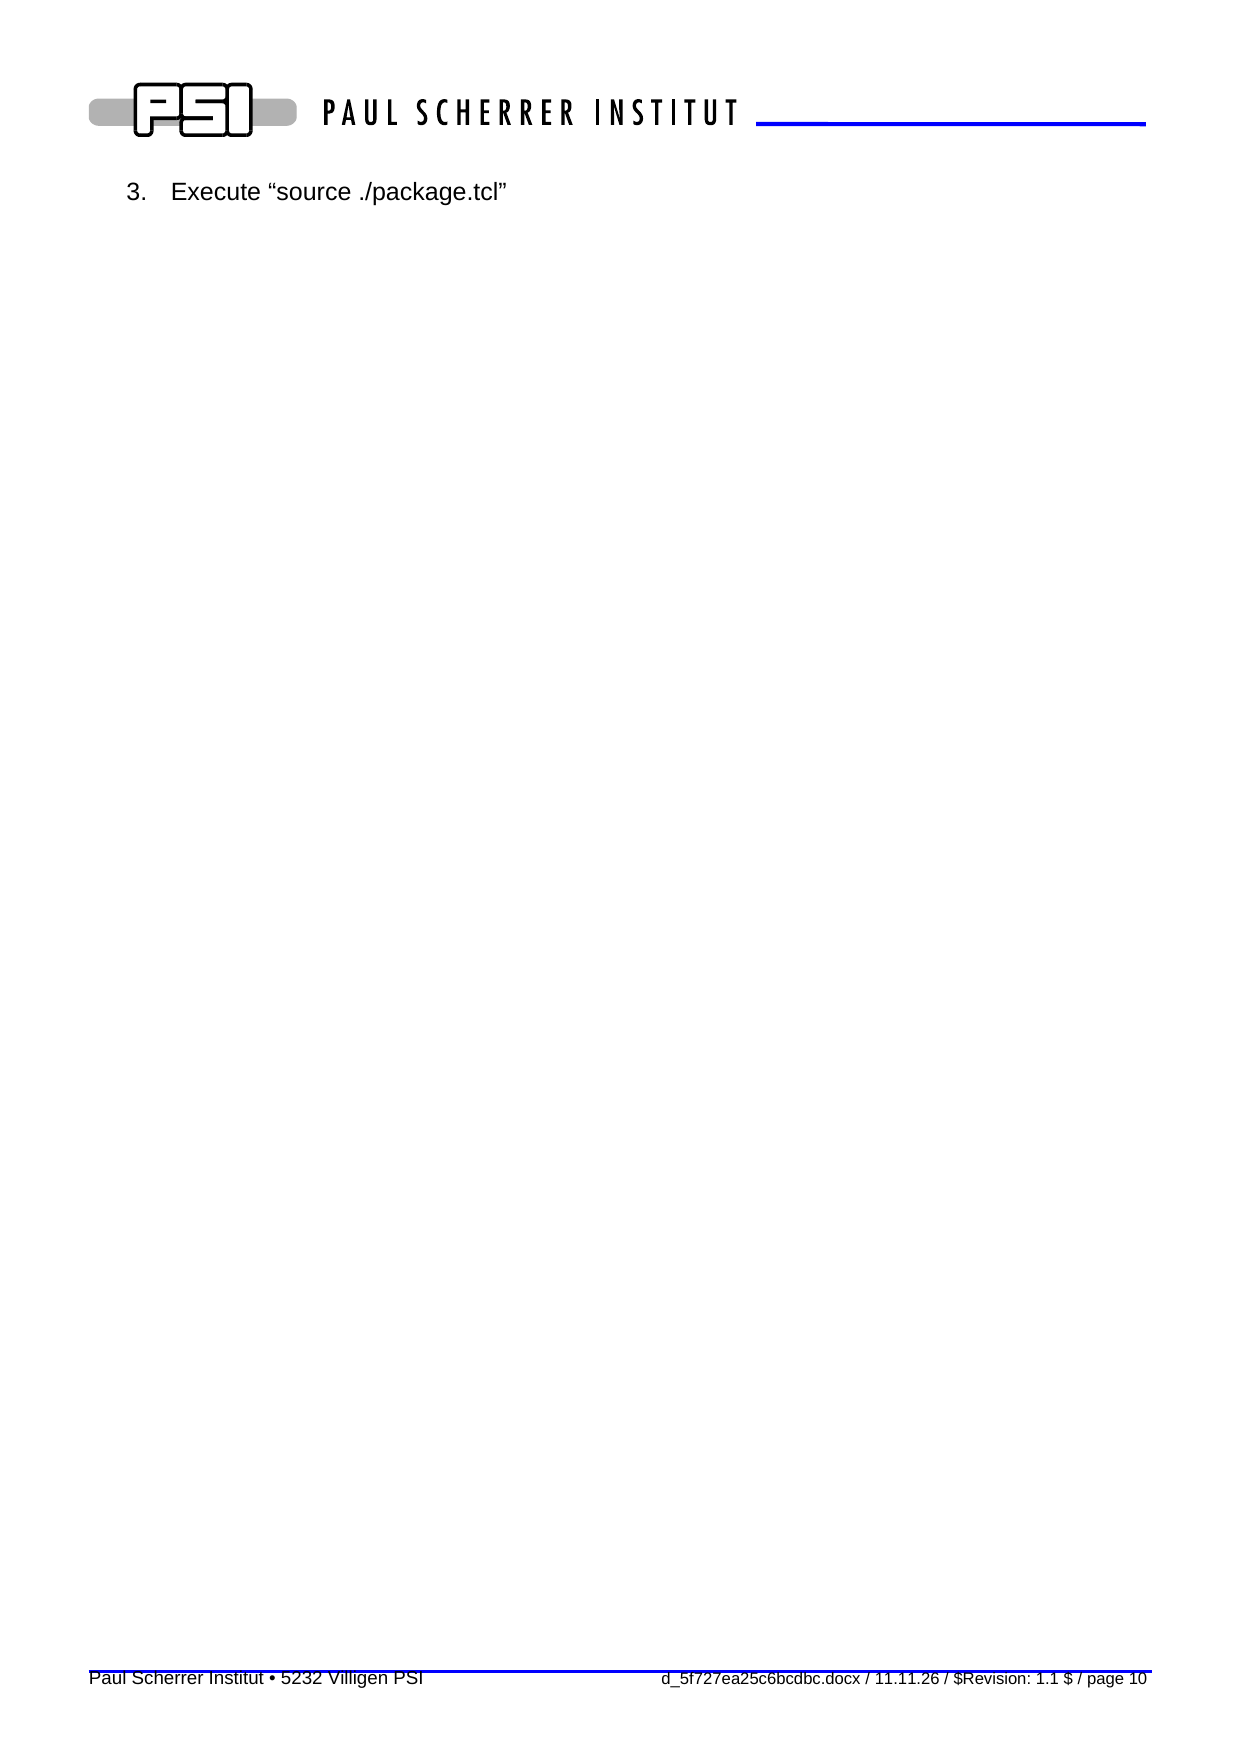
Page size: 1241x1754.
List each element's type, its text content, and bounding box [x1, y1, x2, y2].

list Execute “source ./package.tcl” [126, 177, 1152, 206]
